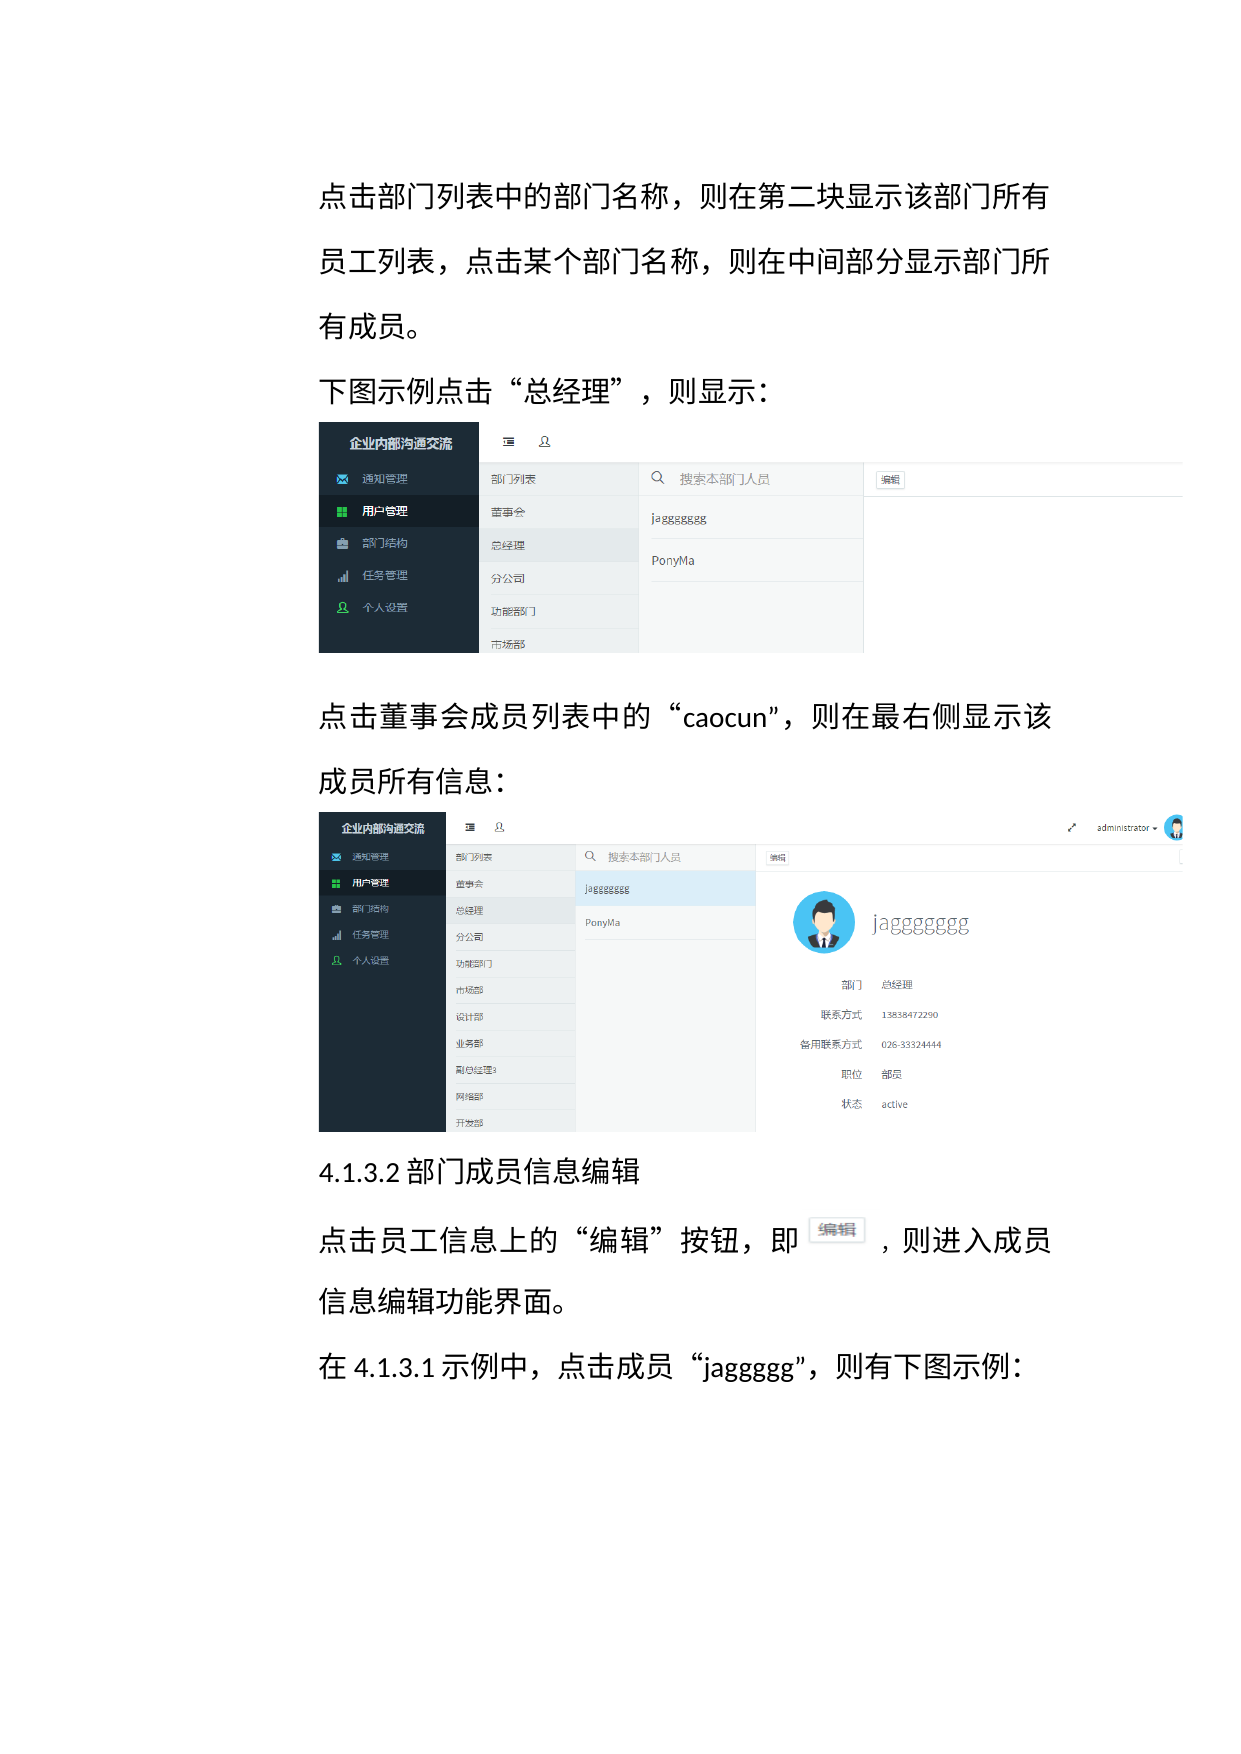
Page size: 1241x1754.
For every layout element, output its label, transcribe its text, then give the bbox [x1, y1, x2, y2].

list 点击董事会成员列表中的“caocun”，则在最右侧显示该成员所有信息： [319, 682, 1053, 812]
picture [801, 1209, 880, 1252]
picture [318, 422, 1183, 653]
list 4.1.3.2 部门成员信息编辑 [319, 1137, 1053, 1202]
picture [318, 812, 1183, 1132]
list 下图示例点击“总经理”，则显示： [319, 357, 1053, 422]
list 点击员工信息上的“编辑”按钮，即，则进入成员信息编辑功能界面。 [319, 1202, 1053, 1332]
list 在4.1.3.1示例中，点击成员“jaggggg”，则有下图示例： [319, 1332, 1053, 1397]
list 点击部门列表中的部门名称，则在第二块显示该部门所有员工列表，点击某个部门名称，则在中间部分显示部门所有成员。 [319, 162, 1053, 357]
